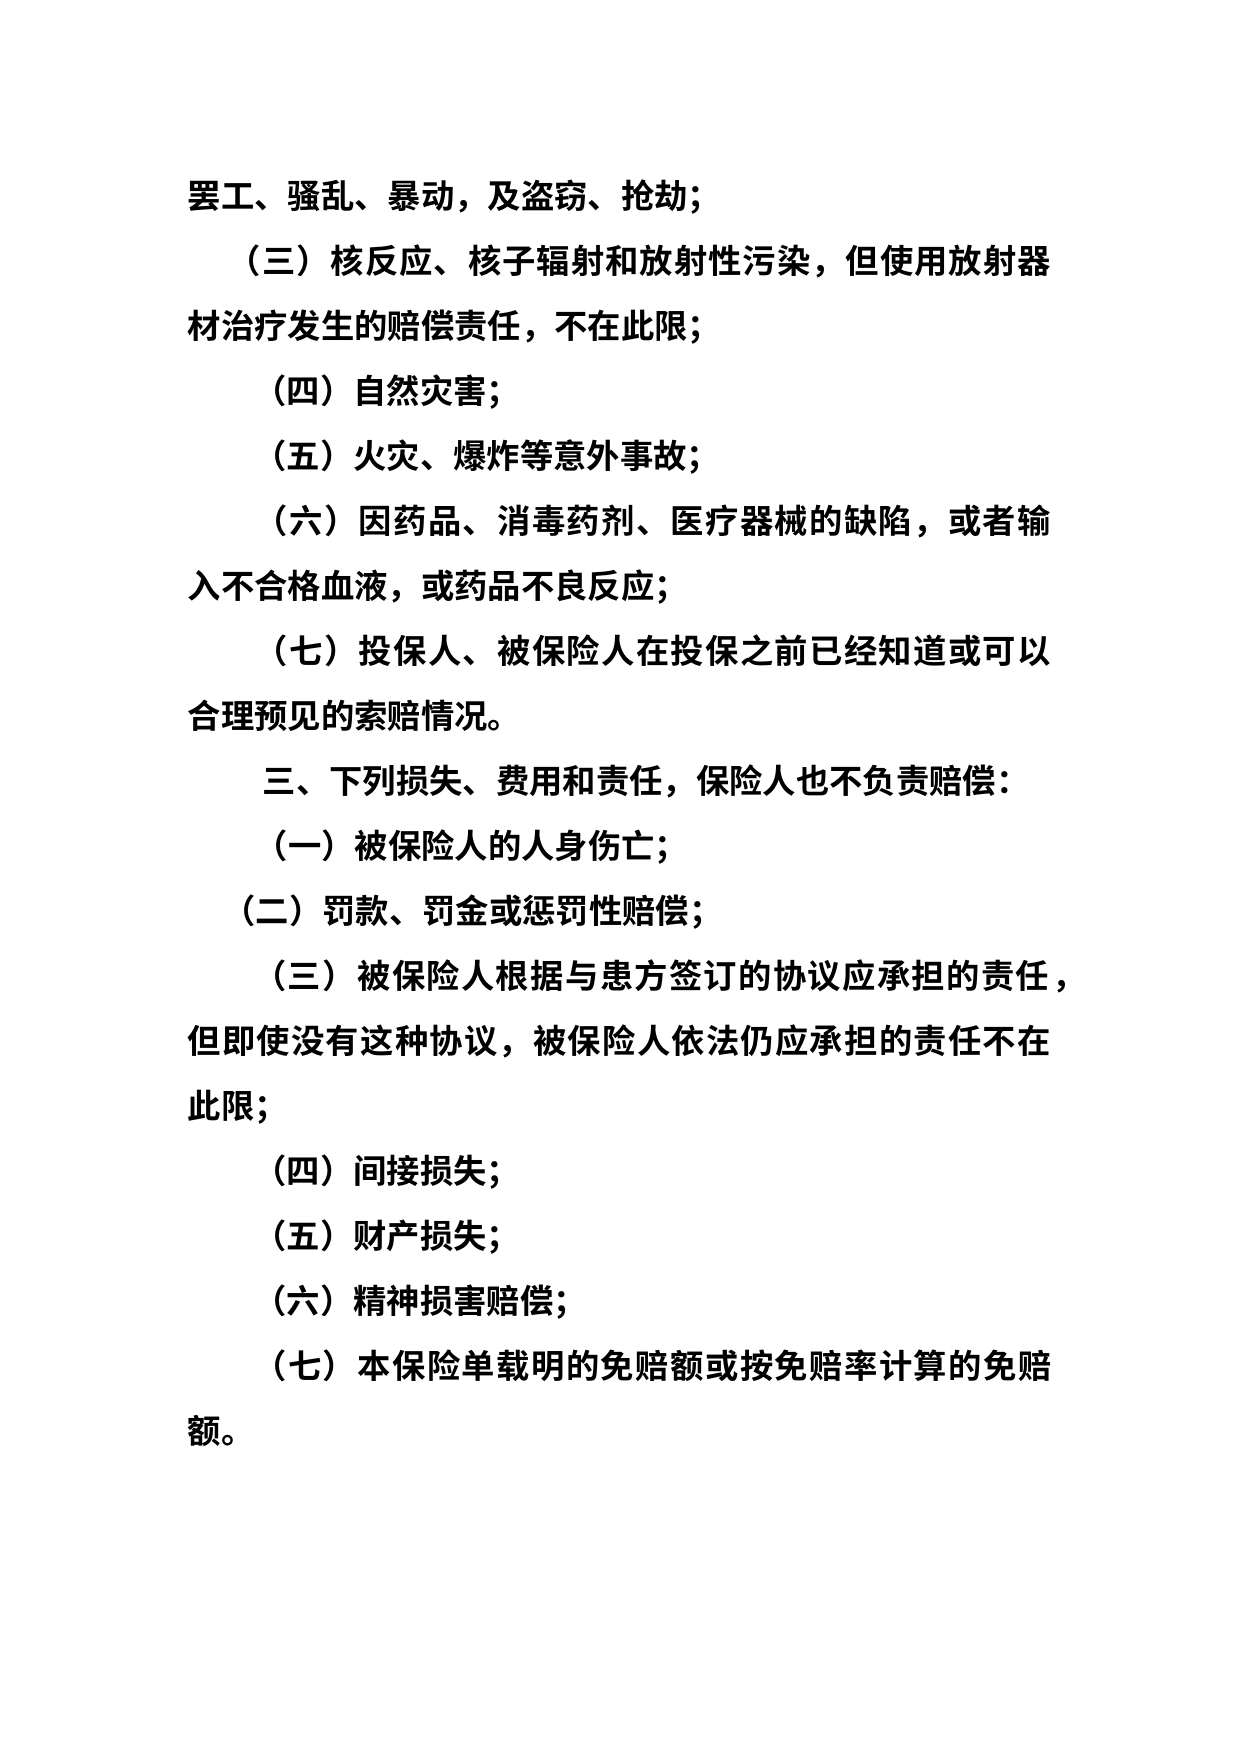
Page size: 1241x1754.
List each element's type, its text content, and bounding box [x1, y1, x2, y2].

text （四）间接损失； [187, 1137, 1053, 1202]
text （六）精神损害赔偿； [187, 1267, 1053, 1332]
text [187, 162, 1053, 227]
text （四）自然灾害； [187, 357, 1053, 422]
text （五）火灾、爆炸等意外事故； [187, 422, 1053, 487]
text （五）财产损失； [187, 1202, 1053, 1267]
text 三、下列损失、费用和责任，保险人也不负责赔偿： [187, 747, 1053, 812]
text （二）罚款、罚金或惩罚性赔偿； [187, 877, 1053, 942]
text （七）本保险单载明的免赔额或按免赔率计算的免赔额。 [187, 1332, 1053, 1462]
text （六）因药品、消毒药剂、医疗器械的缺陷，或者输入不合格血液，或药品不良反应； [187, 487, 1053, 617]
text （三）被保险人根据与患方签订的协议应承担的责任，但即使没有这种协议，被保险人依法仍应承担的责任不在此限； [187, 942, 1053, 1137]
text （一）被保险人的人身伤亡； [187, 812, 1053, 877]
text （三）核反应、核子辐射和放射性污染，但使用放射器材治疗发生的赔偿责任，不在此限； [187, 227, 1053, 357]
text （七）投保人、被保险人在投保之前已经知道或可以合理预见的索赔情况。 [187, 617, 1053, 747]
